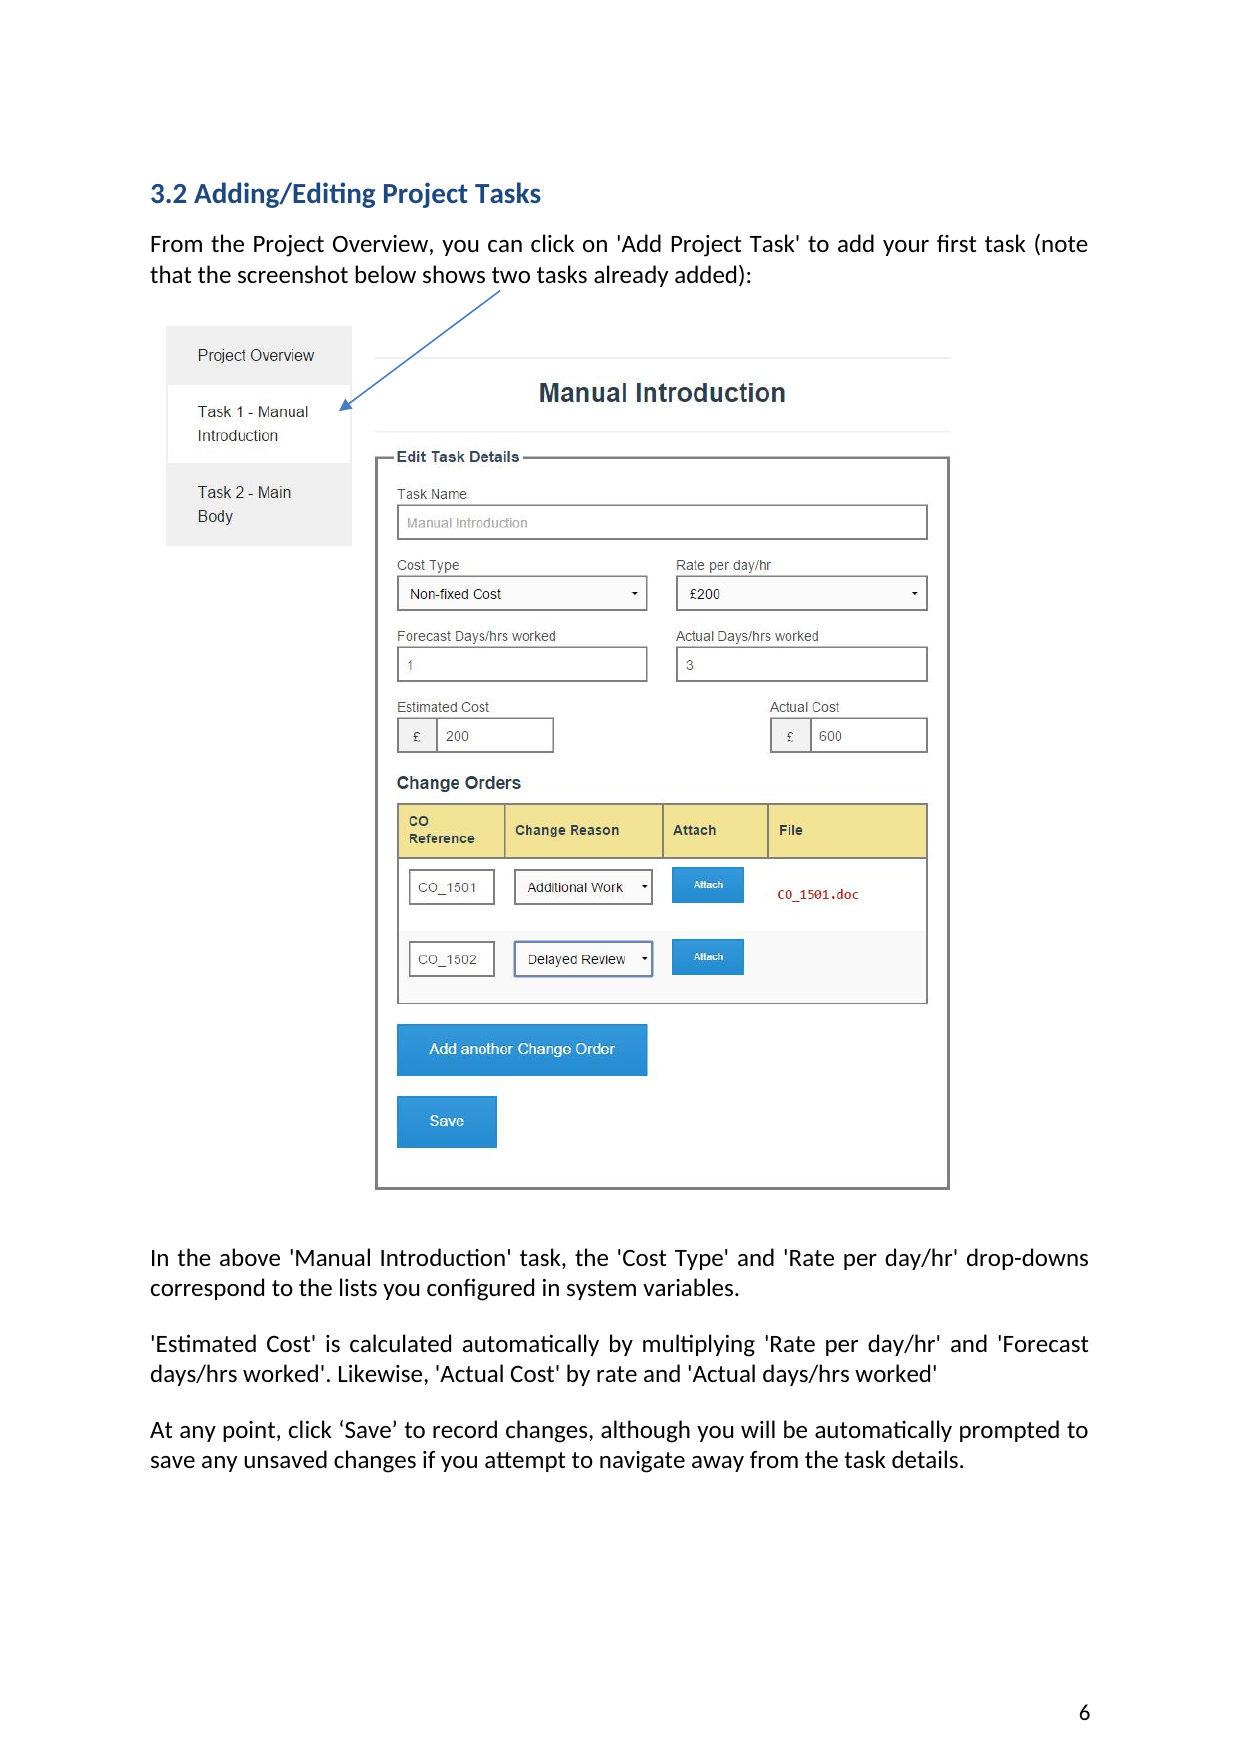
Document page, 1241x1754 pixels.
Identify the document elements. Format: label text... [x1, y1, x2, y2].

text From the Project Overview, you can click on 'Add Project Task' to add your first task (note that the screenshot below shows two tasks already added): [150, 228, 1090, 289]
text In the above 'Manual Introduction' task, the 'Cost Type' and 'Rate per day/hr' drop-downs correspond to the lists you configured in system variables. [150, 1242, 1090, 1303]
text 'Estimated Cost' is calculated automatically by multiplying 'Rate per day/hr' and 'Forecast days/hrs worked'. Likewise, 'Actual Cost' by rate and 'Actual days/hrs worked' [150, 1328, 1090, 1389]
subtitle 3.2 Adding/Editing Project Tasks [150, 175, 1090, 211]
picture [150, 314, 1027, 1217]
text At any point, click ‘Save’ to record changes, although you will be automatically prompted to save any unsaved changes if you attempt to navigate away from the task details. [150, 1414, 1090, 1475]
